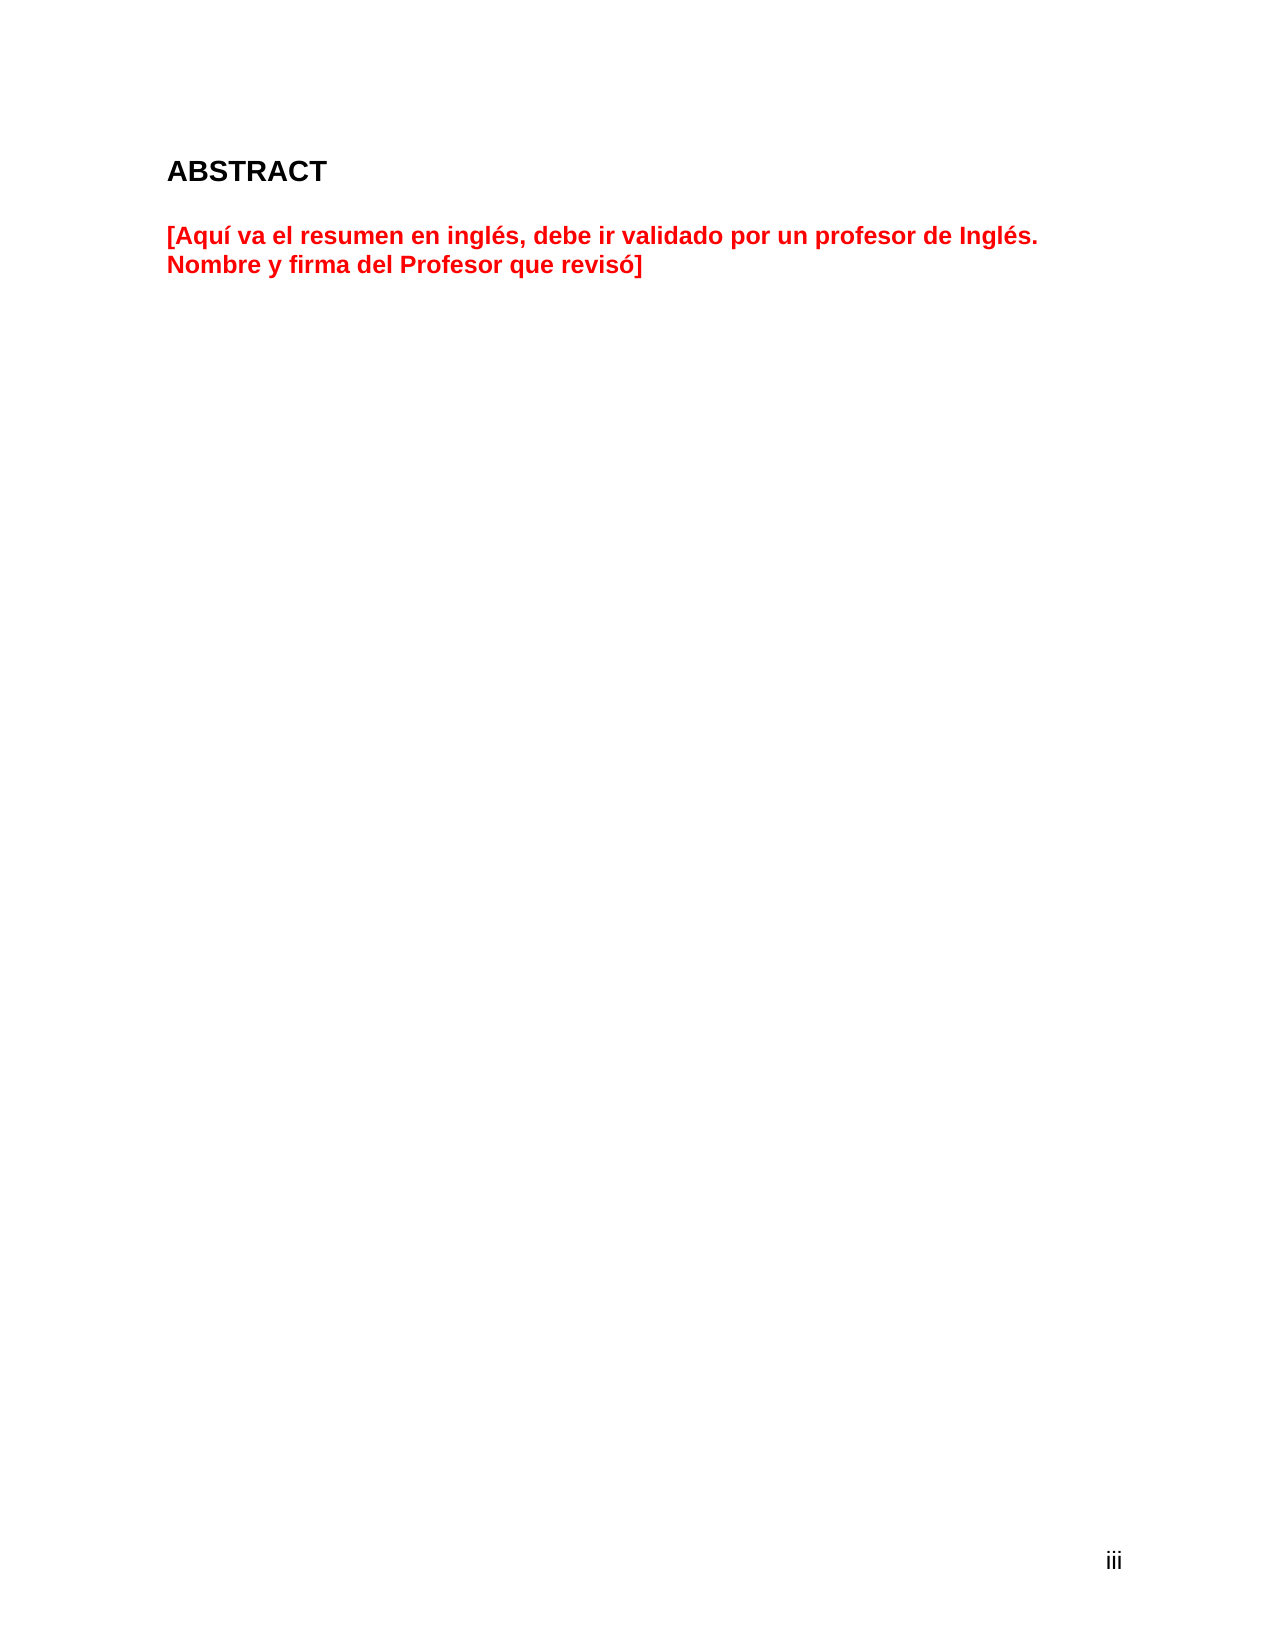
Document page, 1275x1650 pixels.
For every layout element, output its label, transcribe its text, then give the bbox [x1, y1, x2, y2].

text [Aquí va el resumen en inglés, debe ir validado por un profesor de Inglés. [167, 221, 1122, 250]
text Nombre y firma del Profesor que revisó] [167, 250, 1122, 279]
text ABSTRACT [167, 154, 1122, 188]
